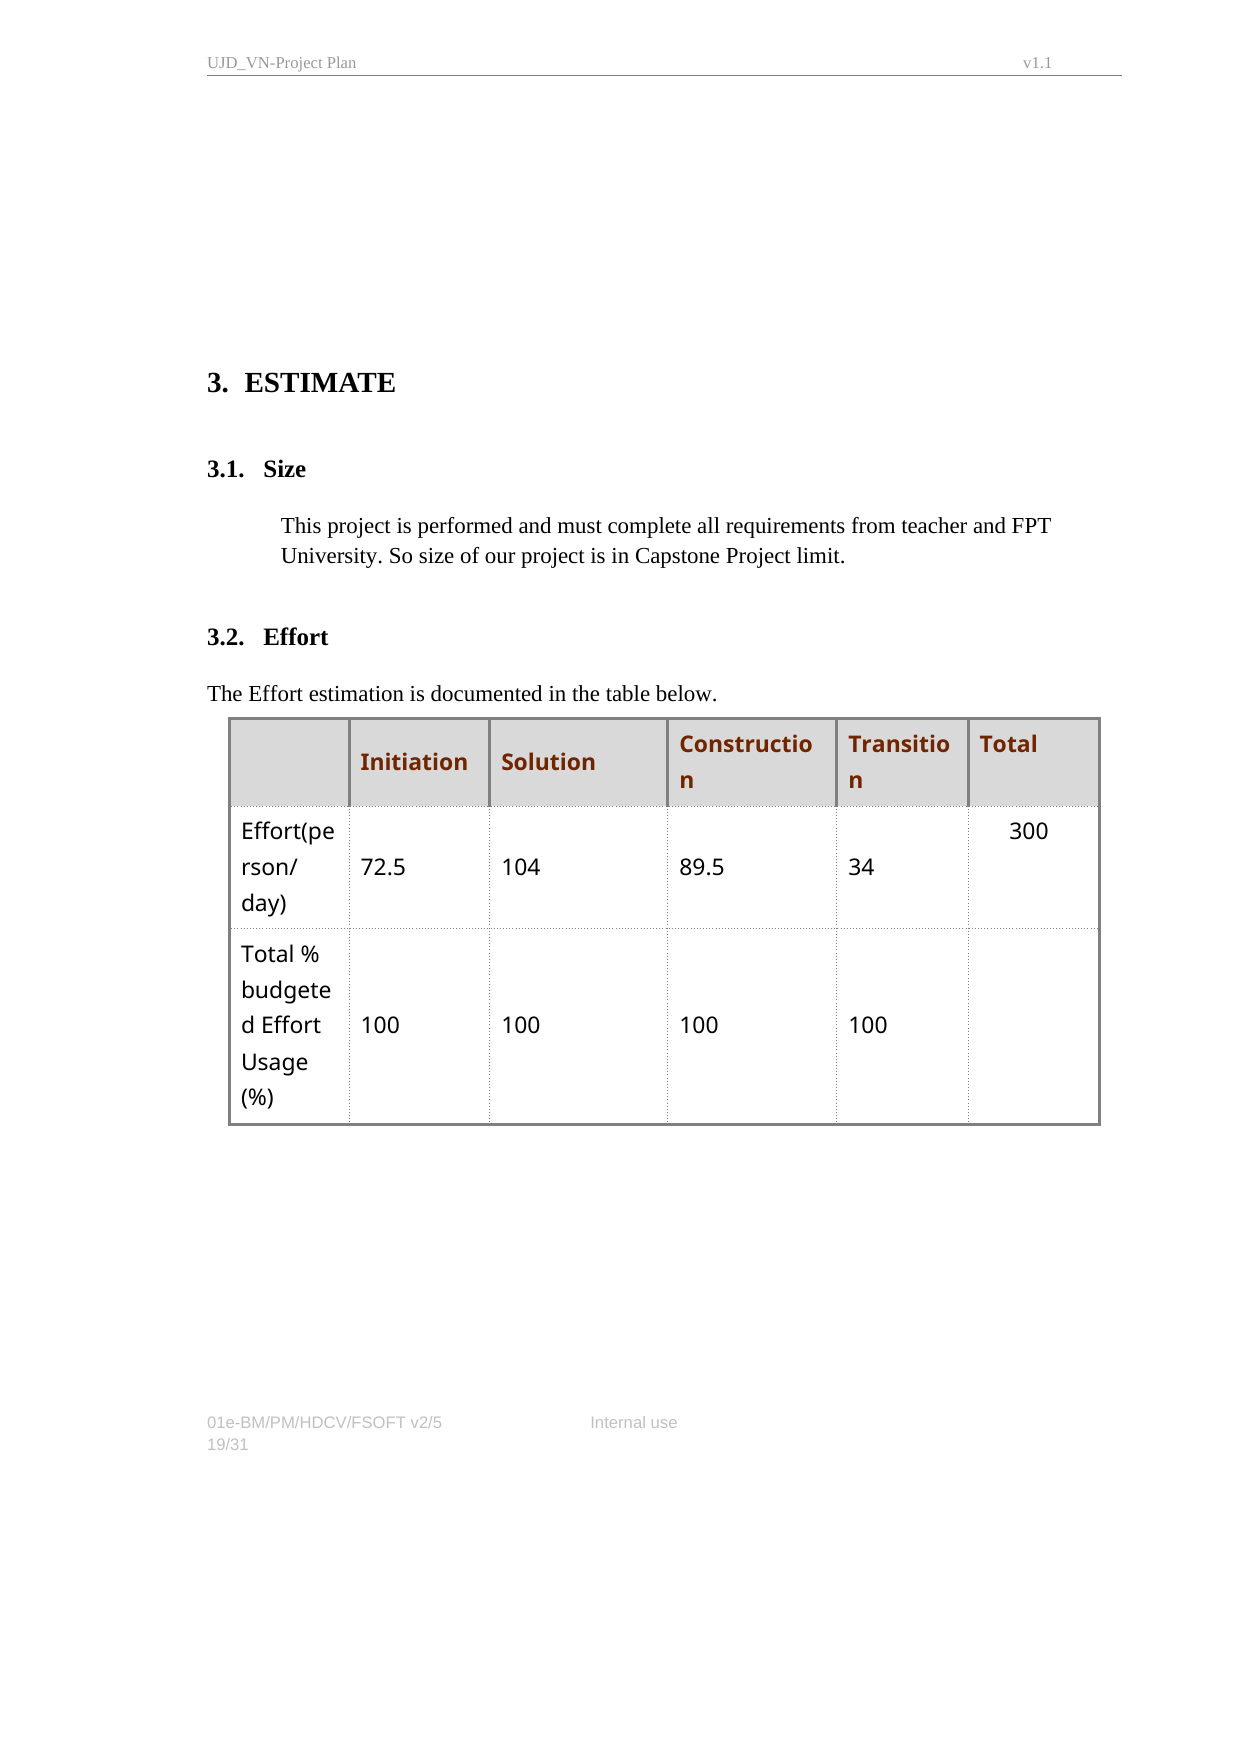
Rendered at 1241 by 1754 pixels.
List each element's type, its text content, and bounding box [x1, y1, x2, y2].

table_cell 100 [668, 928, 837, 1123]
table_cell 34 [837, 806, 968, 928]
table_header Initiation [351, 720, 488, 806]
table_cell 300 [968, 806, 1098, 928]
table_header Total [970, 720, 1098, 806]
subtitle Estimate [207, 365, 1122, 399]
text This project is performed and must complete all requirements from teacher and FPT University. So size of our project is in Capstone Project limit. [281, 512, 1122, 568]
table_cell Total % budgeted Effort Usage (%) [231, 928, 349, 1123]
text The Effort estimation is documented in the table below. [207, 680, 1122, 707]
table_header Construction [669, 720, 835, 806]
table_cell 104 [490, 806, 668, 928]
subtitle Size [207, 454, 1122, 483]
table_cell 72.5 [349, 806, 490, 928]
table_cell 100 [837, 928, 968, 1123]
table_cell 100 [349, 928, 490, 1123]
table_header Transition [838, 720, 967, 806]
table_header [231, 720, 348, 806]
table_cell 100 [490, 928, 668, 1123]
table_header Solution [491, 720, 666, 806]
table_cell [968, 928, 1098, 1123]
table_cell Effort(person/day) [231, 806, 349, 928]
subtitle Effort [207, 622, 1122, 651]
table_cell 89.5 [668, 806, 837, 928]
